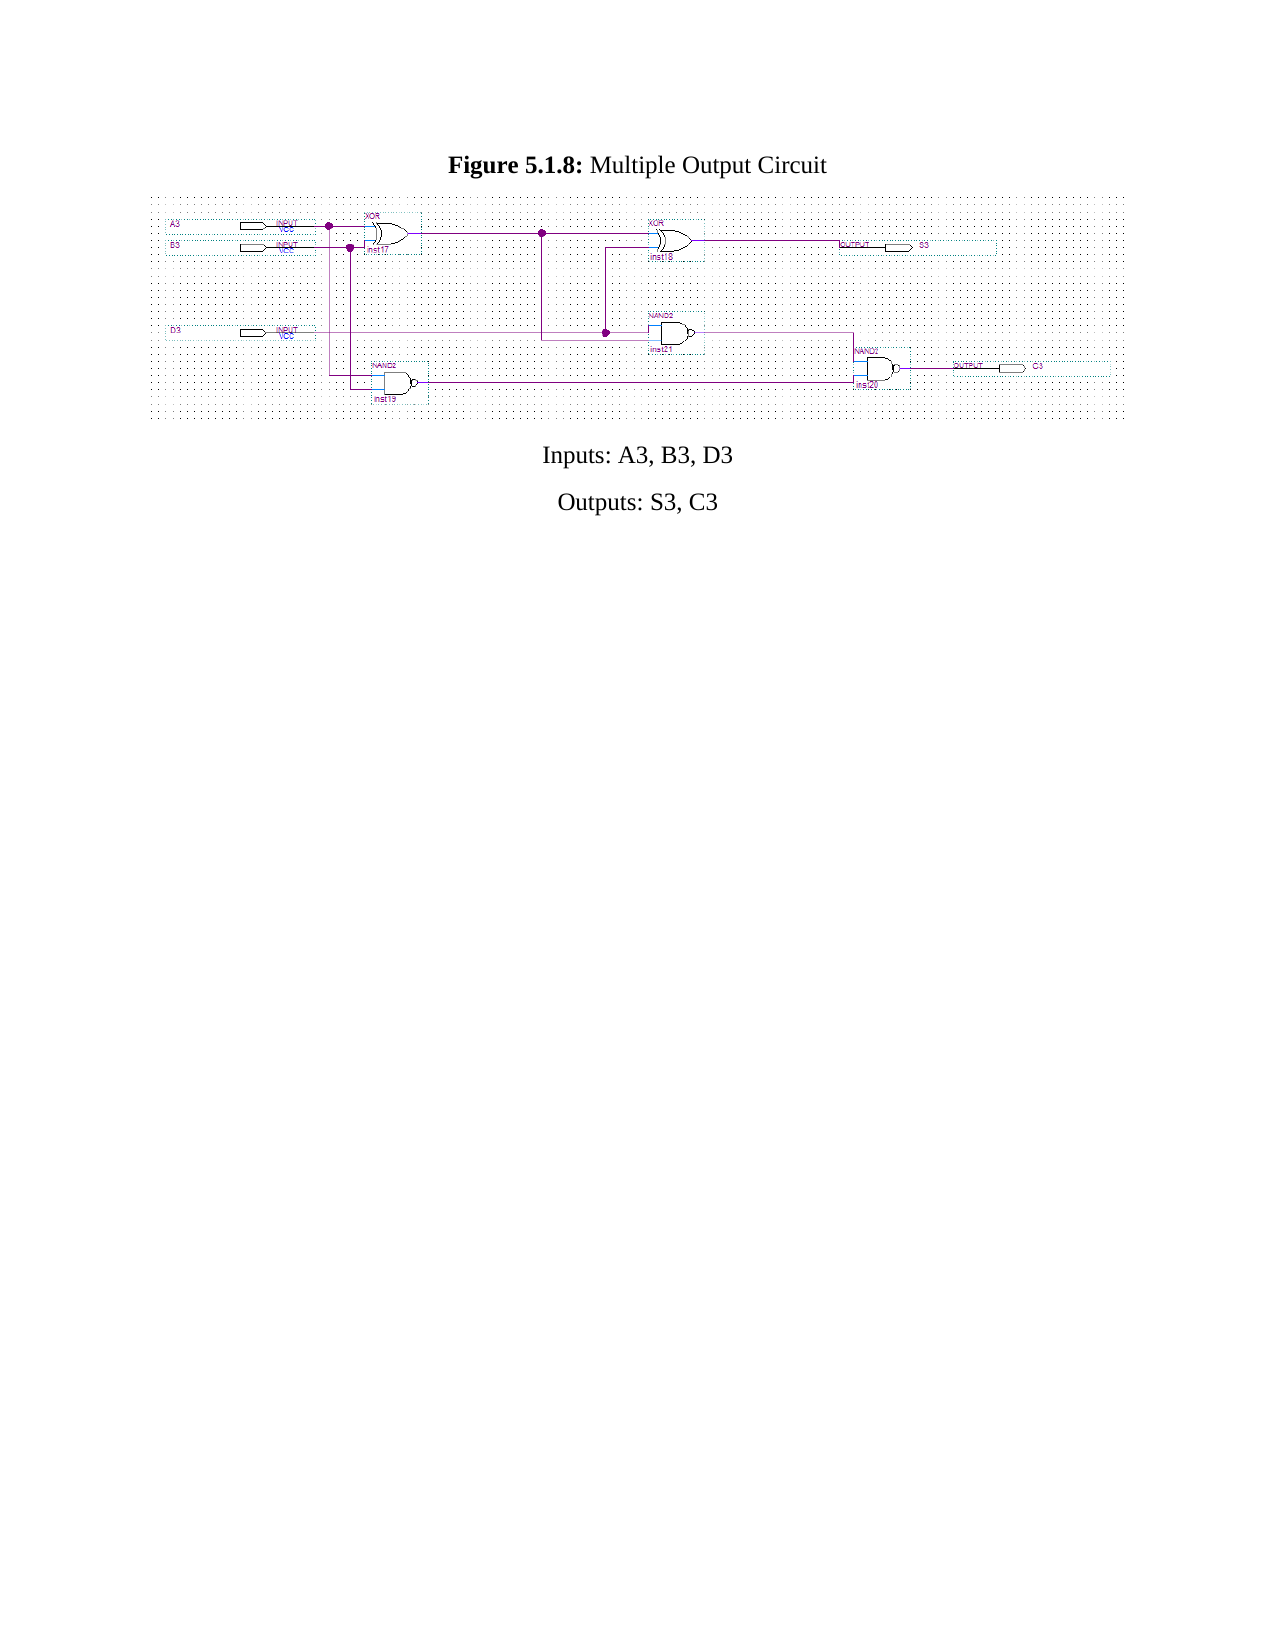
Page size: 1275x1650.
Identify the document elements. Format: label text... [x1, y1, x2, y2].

text Inputs: A3, B3, D3 [150, 440, 1125, 468]
text Outputs: S3, C3 [150, 487, 1125, 516]
text Figure 5.1.8: Multiple Output Circuit [150, 150, 1125, 179]
picture [150, 197, 1125, 421]
